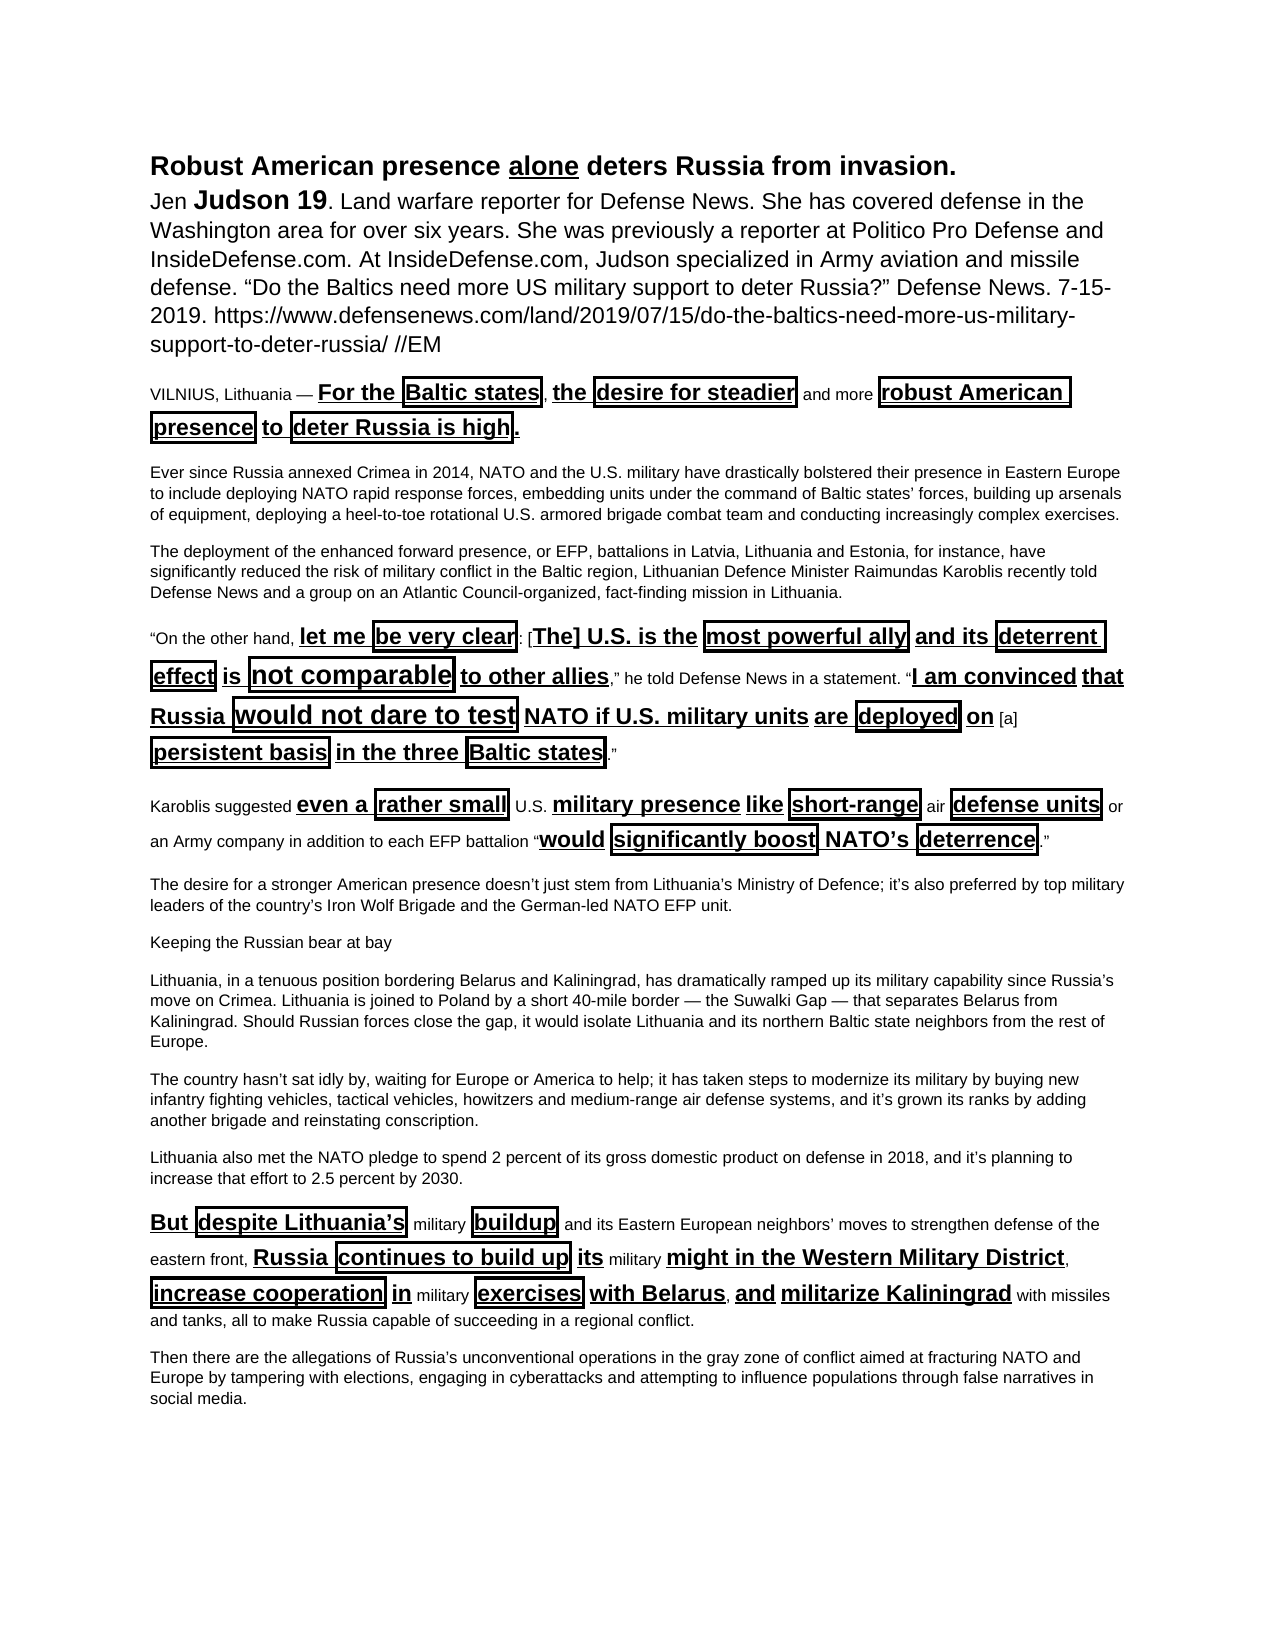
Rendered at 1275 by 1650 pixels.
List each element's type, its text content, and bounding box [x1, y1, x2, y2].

text Ever since Russia annexed Crimea in 2014, NATO and the U.S. military have drastically bolstered their presence in Eastern Europe to include deploying NATO rapid response forces, embedding units under the command of Baltic states’ forces, building up arsenals of equipment, deploying a heel-to-toe rotational U.S. armored brigade combat team and conducting increasingly complex exercises. [150, 463, 1125, 523]
text Jen Judson 19. Land warfare reporter for Defense News. She has covered defense in the Washington area for over six years. She was previously a reporter at Politico Pro Defense and InsideDefense.com. At InsideDefense.com, Judson specialized in Army aviation and missile defense. “Do the Baltics need more US military support to deter Russia?” Defense News. 7-15-2019. https://www.defensenews.com/land/2019/07/15/do-the-baltics-need-more-us-military-support-to-deter-russia/ //EM [150, 184, 1125, 357]
text But despite Lithuania’s military buildup and its Eastern European neighbors’ moves to strengthen defense of the eastern front, Russia continues to build up its military might in the Western Military District, increase cooperation in military exercises with Belarus, and militarize Kaliningrad with missiles and tanks, all to make Russia capable of succeeding in a regional conflict. [150, 1206, 1125, 1329]
text The country hasn’t sat idly by, waiting for Europe or America to help; it has taken steps to modernize its military by buying new infantry fighting vehicles, tactical vehicles, howitzers and medium-range air defense systems, and it’s grown its ranks by adding another brigade and reinstating conscription. [150, 1069, 1125, 1130]
text Keeping the Russian bear at bay [150, 933, 1125, 952]
text VILNIUS, Lithuania — For the Baltic states, the desire for steadier and more robust American presence to deter Russia is high. [150, 376, 1125, 444]
text Lithuania, in a tenuous position bordering Belarus and Kaliningrad, has dramatically ramped up its military capability since Russia’s move on Crimea. Lithuania is joined to Poland by a short 40-mile border — the Suwalki Gap — that separates Belarus from Kaliningrad. Should Russian forces close the gap, it would isolate Lithuania and its northern Baltic state neighbors from the rest of Europe. [150, 970, 1125, 1051]
text Karoblis suggested even a rather small U.S. military presence like short-range air defense units or an Army company in addition to each EFP battalion “would significantly boost NATO’s deterrence.” [150, 788, 1125, 856]
text Then there are the allegations of Russia’s unconventional operations in the gray zone of conflict aimed at fracturing NATO and Europe by tampering with elections, engaging in cyberattacks and attempting to influence populations through false narratives in social media. [150, 1348, 1125, 1408]
text Lithuania also met the NATO pledge to spend 2 percent of its gross domestic product on defense in 2018, and it’s planning to increase that effort to 2.5 percent by 2030. [150, 1148, 1125, 1188]
text The desire for a stronger American presence doesn’t just stem from Lithuania’s Ministry of Defence; it’s also preferred by top military leaders of the country’s Iron Wolf Brigade and the German-led NATO EFP unit. [150, 875, 1125, 915]
text “On the other hand, let me be very clear: [The] U.S. is the most powerful ally and its deterrent effect is not comparable to other allies,” he told Defense News in a statement. “I am convinced that Russia would not dare to test NATO if U.S. military units are deployed on [a] persistent basis in the three Baltic states.” [150, 620, 1125, 769]
text The deployment of the enhanced forward presence, or EFP, battalions in Latvia, Lithuania and Estonia, for instance, have significantly reduced the risk of military conflict in the Baltic region, Lithuanian Defence Minister Raimundas Karoblis recently told Defense News and a group on an Atlantic Council-organized, fact-finding mission in Lithuania. [150, 542, 1125, 602]
subtitle Robust American presence alone deters Russia from invasion. [150, 150, 1125, 181]
